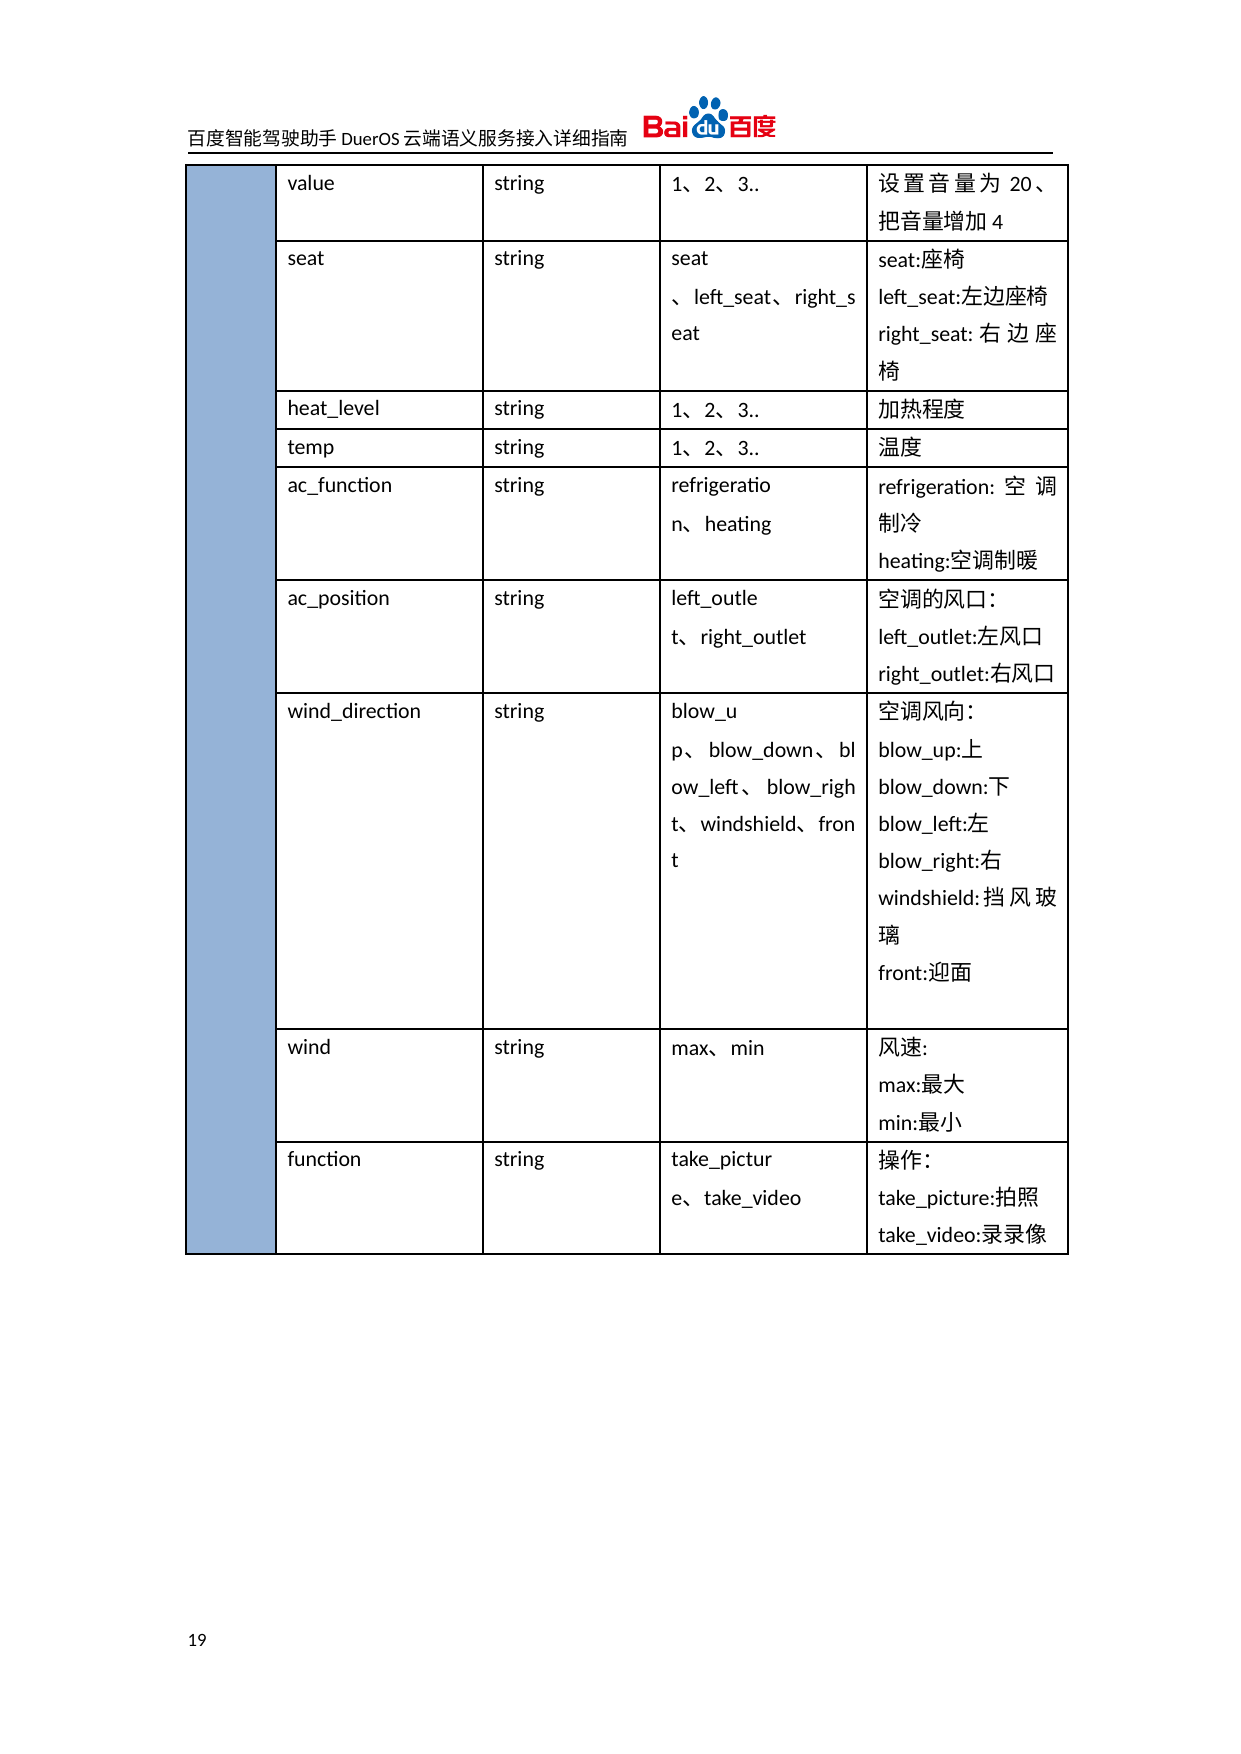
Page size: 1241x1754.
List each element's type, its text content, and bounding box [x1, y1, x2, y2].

table_cell function [277, 1143, 482, 1253]
table_cell 操作： take_picture:拍照 take_video:录录像 [868, 1143, 1067, 1253]
table_cell string [484, 392, 659, 428]
table_cell 1、2、3.. [661, 392, 866, 428]
table_cell 温度 [868, 430, 1067, 466]
table_cell 风速: max:最大 min:最小 [868, 1030, 1067, 1141]
table_cell ac_function [277, 468, 482, 579]
table_cell string [484, 468, 659, 579]
table_cell 空调的风口： left_outlet:左风口 right_outlet:右风口 [868, 581, 1067, 692]
table_cell heat_level [277, 392, 482, 428]
table_cell string [484, 694, 659, 1028]
table_cell string [484, 581, 659, 692]
table_cell seat:座椅 left_seat:左边座椅 right_seat:右边座椅 [868, 242, 1067, 389]
table_cell wind_direction [277, 694, 482, 1028]
table_cell max、min [661, 1030, 866, 1141]
table_cell ac_position [277, 581, 482, 692]
table_cell string [484, 1030, 659, 1141]
table_cell temp [277, 430, 482, 466]
table_cell refrigeration、heating [661, 468, 866, 579]
table_cell 1、2、3.. [661, 430, 866, 466]
table_cell left_outlet、right_outlet [661, 581, 866, 692]
table_cell 加热程度 [868, 392, 1067, 428]
table_cell take_picture、take_video [661, 1143, 866, 1253]
table_cell seat [277, 242, 482, 389]
table_cell 空调风向： blow_up:上 blow_down:下 blow_left:左 blow_right:右 windshield:挡风玻璃 front:迎面 [868, 694, 1067, 1028]
table_cell string [484, 430, 659, 466]
table_cell refrigeration:空调制冷 heating:空调制暖 [868, 468, 1067, 579]
table_cell string [484, 242, 659, 389]
table_cell value [277, 166, 482, 239]
table_cell wind [277, 1030, 482, 1141]
table_cell string [484, 1143, 659, 1253]
picture [628, 88, 785, 145]
table_cell 1、2、3.. [661, 166, 866, 239]
table_cell blow_up、blow_down、blow_left、blow_right、windshield、front [661, 694, 866, 1028]
table_cell 设置音量为20、把音量增加4 [868, 166, 1067, 239]
table_cell seat 、left_seat、right_seat [661, 242, 866, 389]
table_cell string [484, 166, 659, 239]
